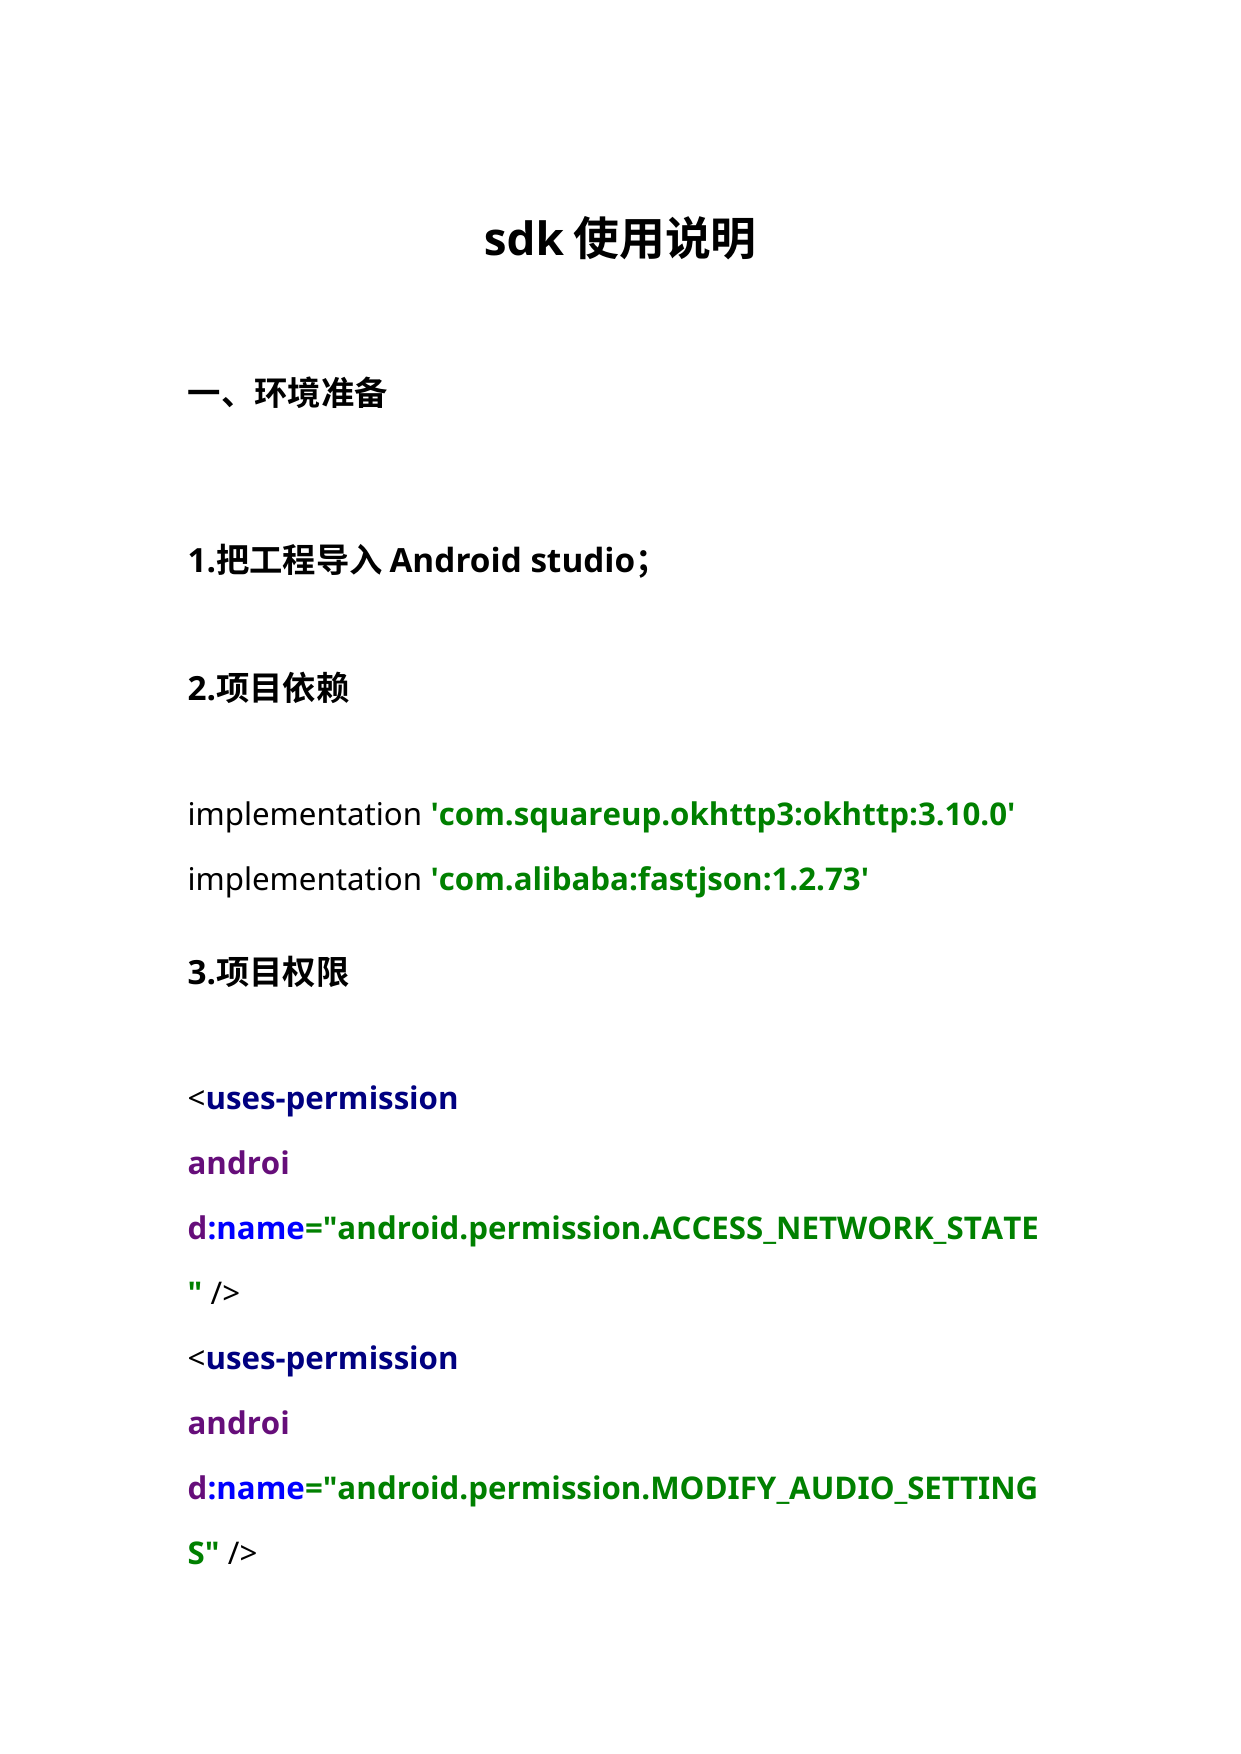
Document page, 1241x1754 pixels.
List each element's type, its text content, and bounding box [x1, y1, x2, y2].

text implementation 'com.squareup.okhttp3:okhttp:3.10.0' implementation 'com.alibaba:fastjson:1.2.73' [187, 781, 1053, 911]
subtitle 3.项目权限 [187, 938, 1053, 1003]
subtitle 2.项目依赖 [187, 653, 1053, 718]
subtitle 1.把工程导入Android studio； [187, 526, 1053, 591]
title sdk使用说明 [187, 187, 1053, 284]
subtitle 一、环境准备 [187, 359, 1053, 424]
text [187, 1065, 1053, 1585]
